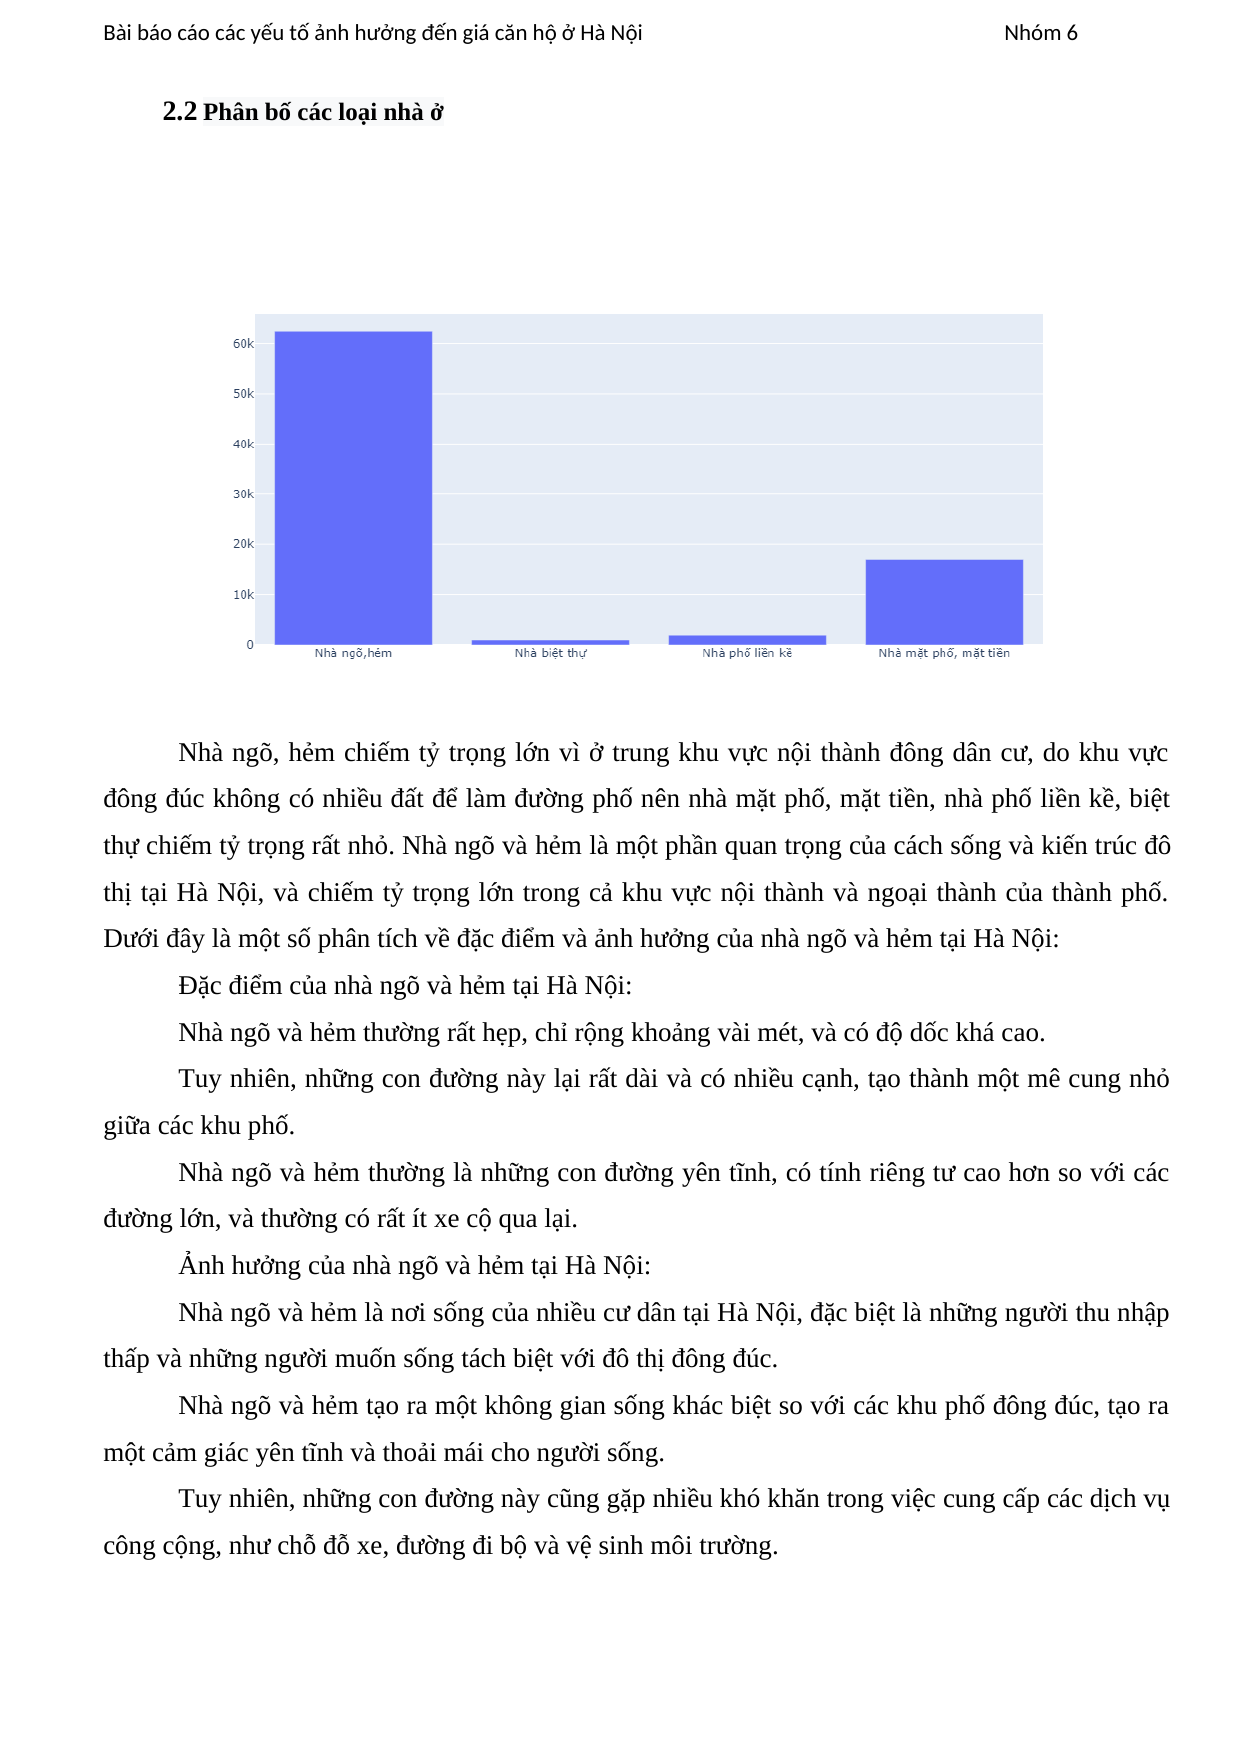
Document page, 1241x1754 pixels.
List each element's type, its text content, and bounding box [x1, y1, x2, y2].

text Tuy nhiên, những con đường này lại rất dài và có nhiều cạnh, tạo thành một mê cung nhỏ giữa các khu phố. [103, 1062, 1172, 1140]
text Tuy nhiên, những con đường này cũng gặp nhiều khó khăn trong việc cung cấp các dịch vụ công cộng, như chỗ đỗ xe, đường đi bộ và vệ sinh môi trường. [103, 1482, 1172, 1560]
text Đặc điểm của nhà ngõ và hẻm tại Hà Nội: [103, 969, 1172, 1000]
text Nhà ngõ, hẻm chiếm tỷ trọng lớn vì ở trung khu vực nội thành đông dân cư, do khu vực đông đúc không có nhiều đất để làm đường phố nên nhà mặt phố, mặt tiền, nhà phố liền kề, biệt thự chiếm tỷ trọng rất nhỏ. Nhà ngõ và hẻm là một phần quan trọng của cách sống và kiến trúc đô thị tại Hà Nội, và chiếm tỷ trọng lớn trong cả khu vực nội thành và ngoại thành của thành phố. Dưới đây là một số phân tích về đặc điểm và ảnh hưởng của nhà ngõ và hẻm tại Hà Nội: [103, 736, 1172, 953]
subtitle 2.2 Phân bố các loại nhà ở [197, 94, 1172, 126]
picture [178, 218, 1118, 721]
text Nhà ngõ và hẻm thường là những con đường yên tĩnh, có tính riêng tư cao hơn so với các đường lớn, và thường có rất ít xe cộ qua lại. [103, 1156, 1172, 1233]
text Nhà ngõ và hẻm là nơi sống của nhiều cư dân tại Hà Nội, đặc biệt là những người thu nhập thấp và những người muốn sống tách biệt với đô thị đông đúc. [103, 1296, 1172, 1373]
text Nhà ngõ và hẻm thường rất hẹp, chỉ rộng khoảng vài mét, và có độ dốc khá cao. [103, 1016, 1172, 1047]
text Nhà ngõ và hẻm tạo ra một không gian sống khác biệt so với các khu phố đông đúc, tạo ra một cảm giác yên tĩnh và thoải mái cho người sống. [103, 1389, 1172, 1467]
text Ảnh hưởng của nhà ngõ và hẻm tại Hà Nội: [103, 1249, 1172, 1280]
